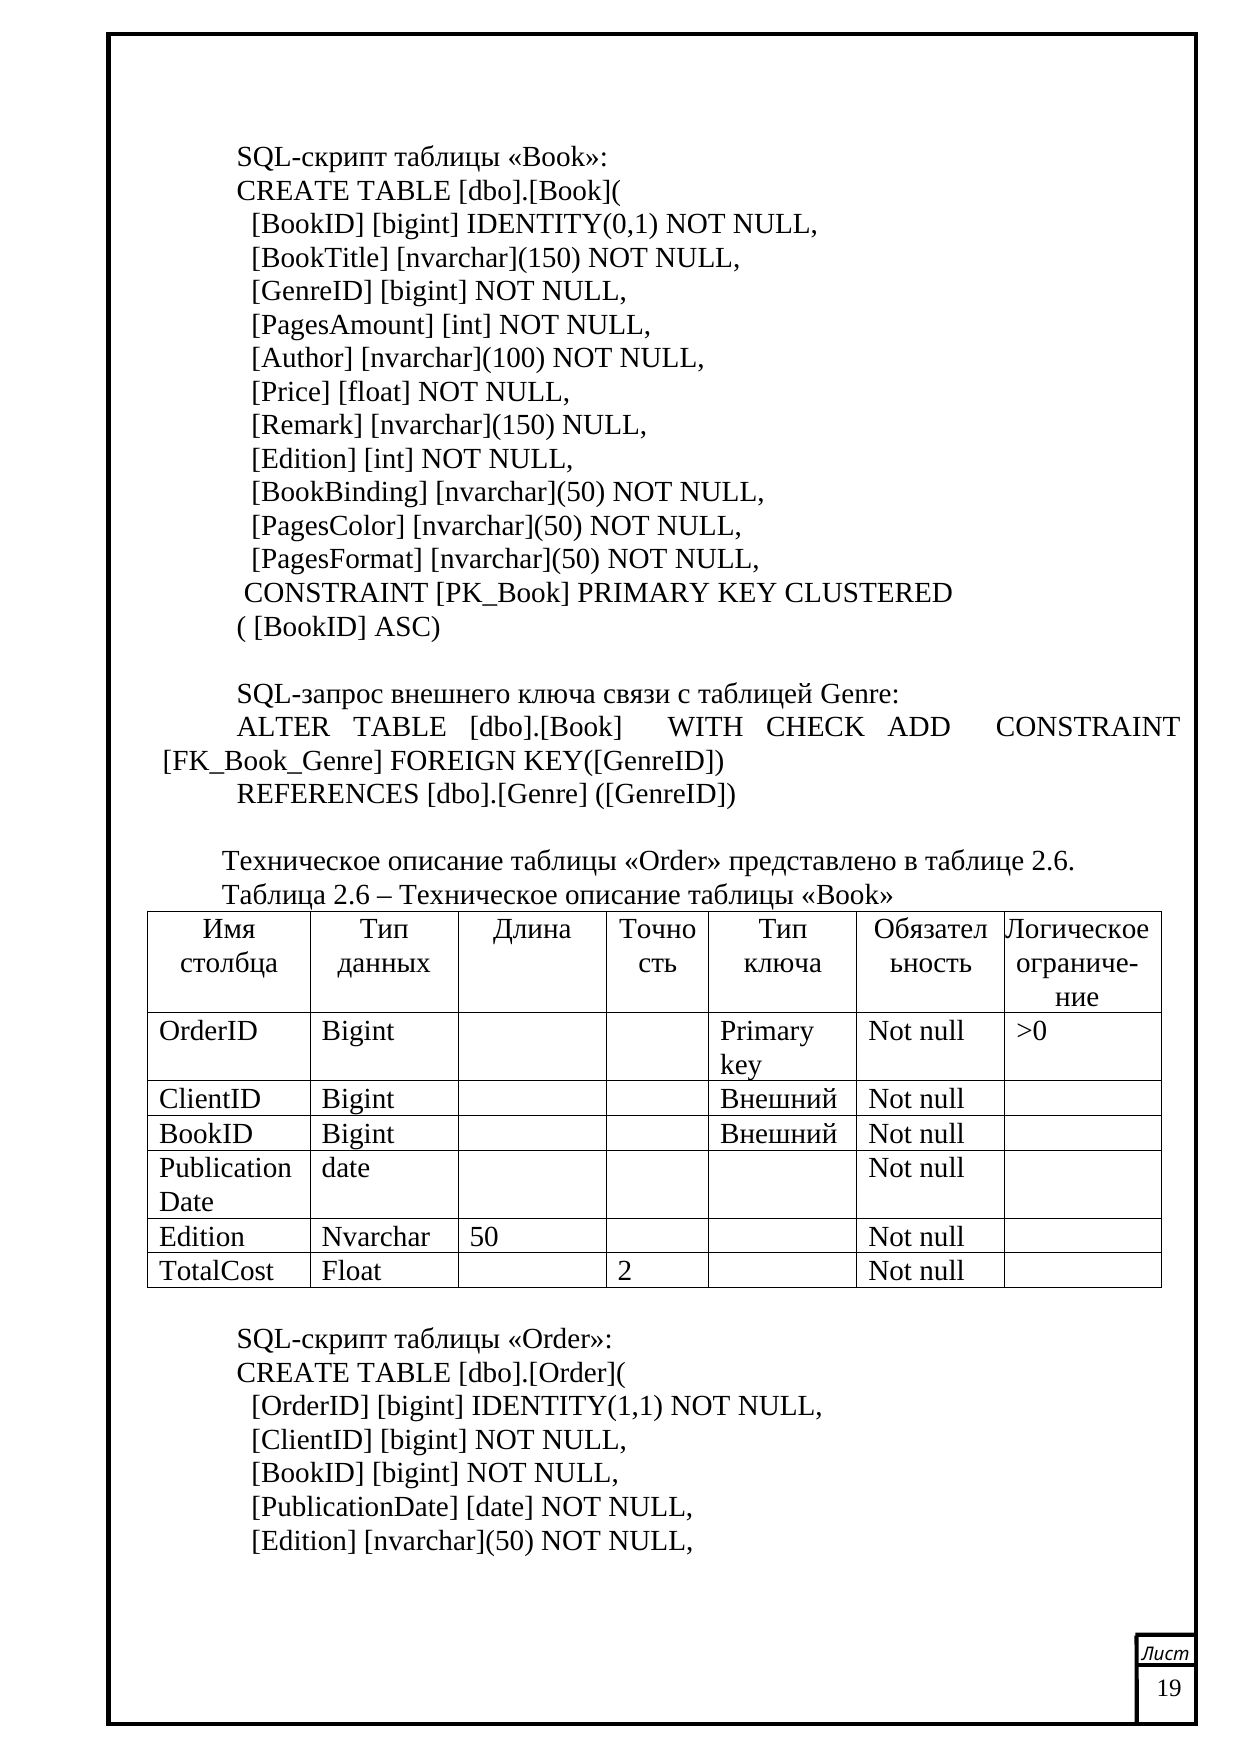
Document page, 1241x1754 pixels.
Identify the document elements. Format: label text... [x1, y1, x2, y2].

table_cell [709, 1151, 856, 1218]
table_cell OrderID [148, 1013, 310, 1080]
table_cell >0 [1005, 1013, 1161, 1080]
table_cell [1005, 1151, 1161, 1218]
text [GenreID] [bigint] NOT NULL, [162, 273, 1181, 307]
table_cell Внешний [709, 1081, 856, 1115]
text CREATE TABLE [dbo].[Book]( [162, 173, 1181, 206]
text SQL-скрипт таблицы «Order»: [162, 1321, 1181, 1355]
text CONSTRAINT [PK_Book] PRIMARY KEY CLUSTERED [162, 575, 1181, 609]
table_cell Bigint [311, 1013, 458, 1080]
text [PagesFormat] [nvarchar](50) NOT NULL, [162, 542, 1181, 575]
text Таблица 2.6 – Техническое описание таблицы «Book» [148, 877, 1167, 911]
text [PagesAmount] [int] NOT NULL, [162, 307, 1181, 340]
table_cell Bigint [311, 1081, 458, 1115]
table_cell [709, 1253, 856, 1287]
table_header Длина [459, 912, 606, 1012]
table_cell [607, 1081, 708, 1115]
table_cell [607, 1151, 708, 1218]
table_cell [1005, 1081, 1161, 1115]
table_cell [1005, 1219, 1161, 1252]
table_cell Not null [857, 1081, 1004, 1115]
table_header Логическое ограниче-ние [1005, 912, 1161, 1012]
table_cell [709, 1219, 856, 1252]
text REFERENCES [dbo].[Genre] ([GenreID]) [162, 776, 1181, 810]
text [PagesColor] [nvarchar](50) NOT NULL, [162, 508, 1181, 542]
text [BookBinding] [nvarchar](50) NOT NULL, [162, 474, 1181, 508]
table_header Тип данных [311, 912, 458, 1012]
table_cell date [311, 1151, 458, 1218]
text [Edition] [nvarchar](50) NOT NULL, [162, 1523, 1181, 1556]
table_cell Not null [857, 1253, 1004, 1287]
text ( [BookID] ASC) [162, 609, 1181, 642]
table_cell PublicationDate [148, 1151, 310, 1218]
text [ClientID] [bigint] NOT NULL, [162, 1422, 1181, 1456]
table_cell 50 [459, 1219, 606, 1252]
text [BookID] [bigint] NOT NULL, [162, 1456, 1181, 1489]
table_cell Not null [857, 1151, 1004, 1218]
table_header Тип ключа [709, 912, 856, 1012]
table_cell [459, 1081, 606, 1115]
text [Remark] [nvarchar](150) NULL, [162, 407, 1181, 441]
table_cell [459, 1151, 606, 1218]
table_cell [1005, 1253, 1161, 1287]
table_cell Not null [857, 1219, 1004, 1252]
table_header Точность [607, 912, 708, 1012]
table_cell BookID [148, 1116, 310, 1149]
table_header Обязательность [857, 912, 1004, 1012]
table_cell ClientID [148, 1081, 310, 1115]
table_cell Primary key [709, 1013, 856, 1080]
table_cell [459, 1116, 606, 1149]
table_cell Bigint [311, 1116, 458, 1149]
text [Author] [nvarchar](100) NOT NULL, [162, 340, 1181, 374]
table_cell Float [311, 1253, 458, 1287]
table_cell TotalCost [148, 1253, 310, 1287]
table_cell 2 [607, 1253, 708, 1287]
table_header Имя столбца [148, 912, 310, 1012]
text [Edition] [int] NOT NULL, [162, 441, 1181, 474]
table_cell Not null [857, 1116, 1004, 1149]
text [OrderID] [bigint] IDENTITY(1,1) NOT NULL, [162, 1388, 1181, 1422]
table_cell [1005, 1116, 1161, 1149]
text [Price] [float] NOT NULL, [162, 374, 1181, 407]
table_cell [459, 1253, 606, 1287]
table_cell [607, 1116, 708, 1149]
text CREATE TABLE [dbo].[Order]( [162, 1355, 1181, 1388]
table_cell Not null [857, 1013, 1004, 1080]
text [BookTitle] [nvarchar](150) NOT NULL, [162, 240, 1181, 273]
table_cell [607, 1219, 708, 1252]
text [BookID] [bigint] IDENTITY(0,1) NOT NULL, [162, 206, 1181, 240]
text ALTER TABLE [dbo].[Book] WITH CHECK ADD CONSTRAINT [FK_Book_Genre] FOREIGN KEY([GenreID]) [162, 709, 1181, 776]
table_cell Edition [148, 1219, 310, 1252]
text [PublicationDate] [date] NOT NULL, [162, 1489, 1181, 1523]
text Техническое описание таблицы «Order» представлено в таблице 2.6. [148, 843, 1181, 877]
table_cell [459, 1013, 606, 1080]
table_cell Nvarchar [311, 1219, 458, 1252]
text SQL-скрипт таблицы «Book»: [162, 139, 1181, 173]
table_cell Внешний [709, 1116, 856, 1149]
table_cell [607, 1013, 708, 1080]
text SQL-запрос внешнего ключа связи с таблицей Genre: [162, 676, 1181, 709]
